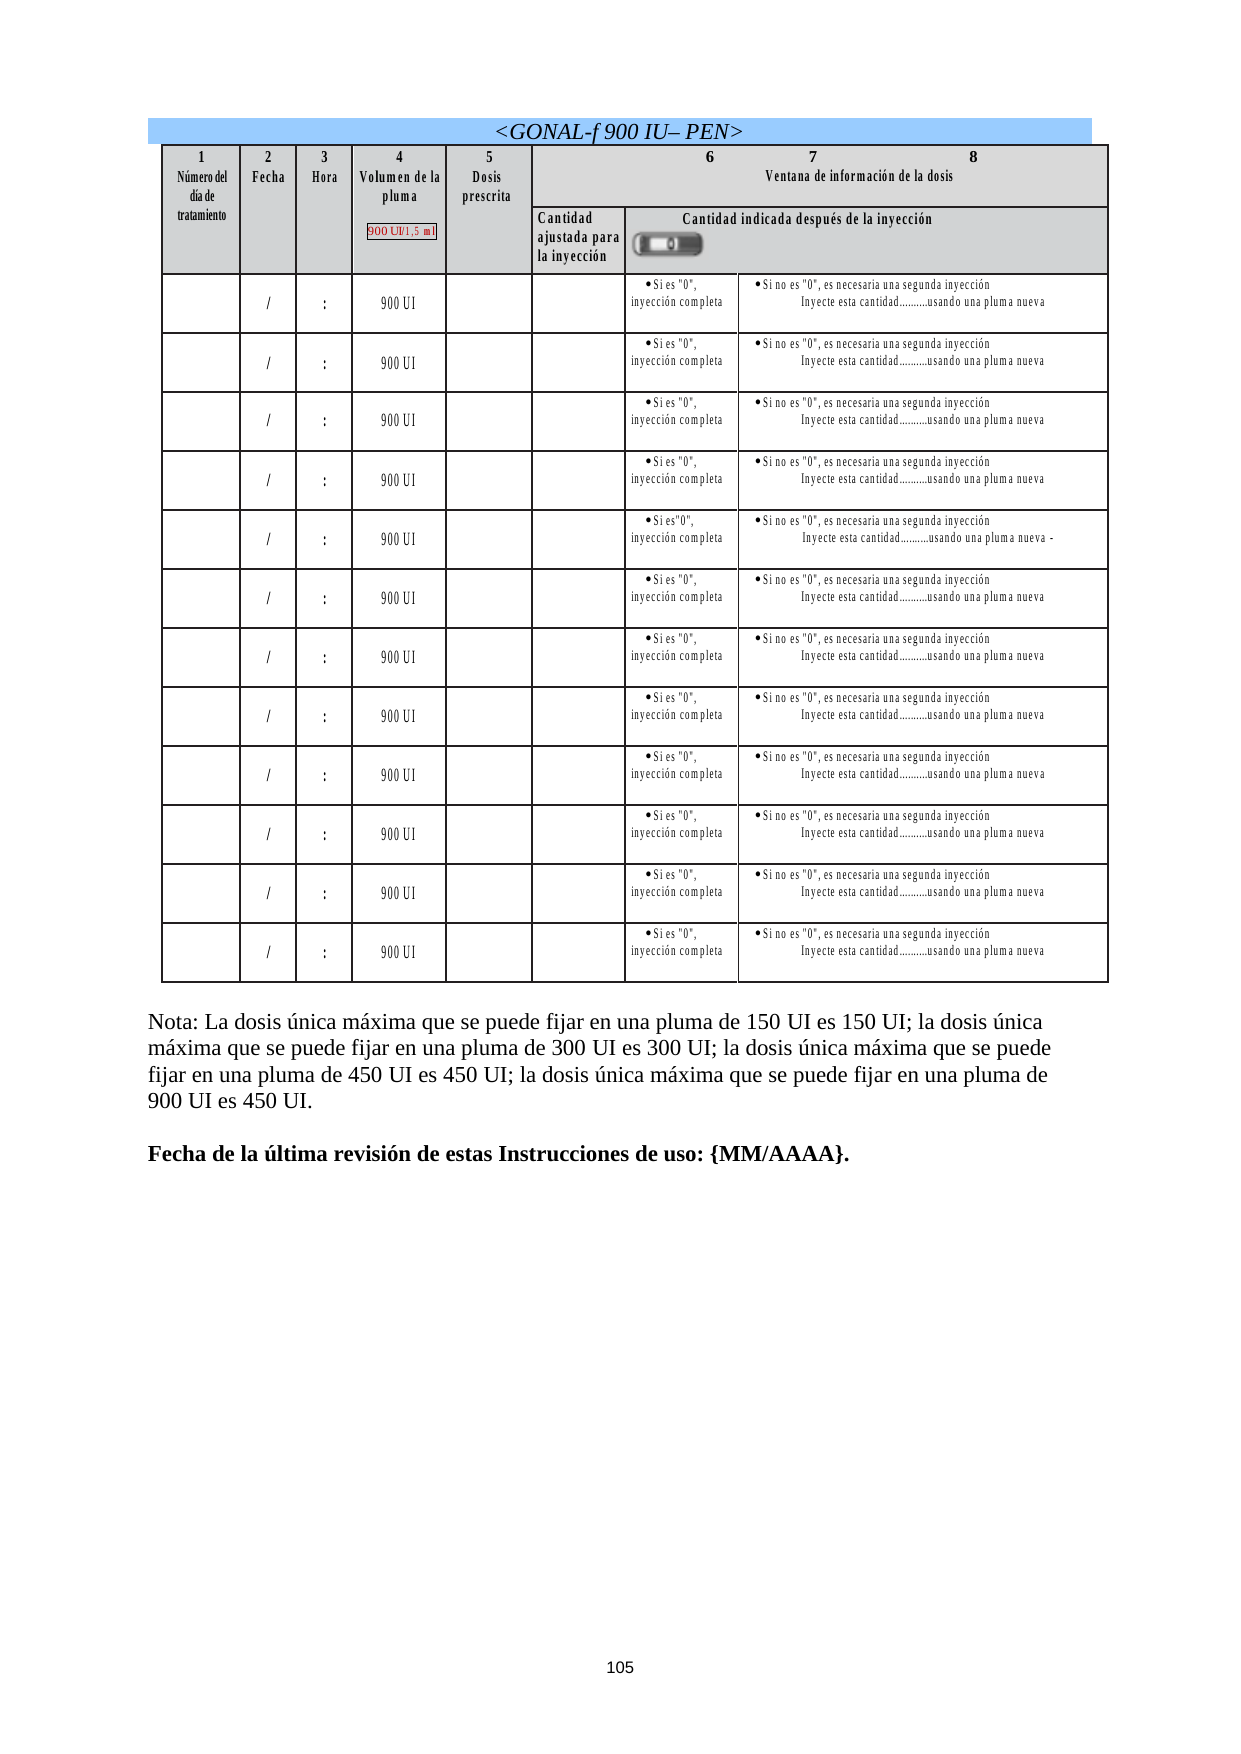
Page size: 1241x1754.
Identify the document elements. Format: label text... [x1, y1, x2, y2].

text Fecha de la última revisión de estas Instrucciones de uso: {MM/AAAA}. [148, 1140, 1092, 1166]
text <GONAL-f 900 IU– PEN> [148, 118, 1092, 144]
text Nota: La dosis única máxima que se puede fijar en una pluma de 150 UI es 150 UI; la dosis única máxima que se puede fijar en una pluma de 300 UI es 300 UI; la dosis única máxima que se puede fijar en una pluma de 450 UI es 450 UI; la dosis única máxima que se puede fijar en una pluma de 900 UI es 450 UI. [148, 1008, 1092, 1113]
